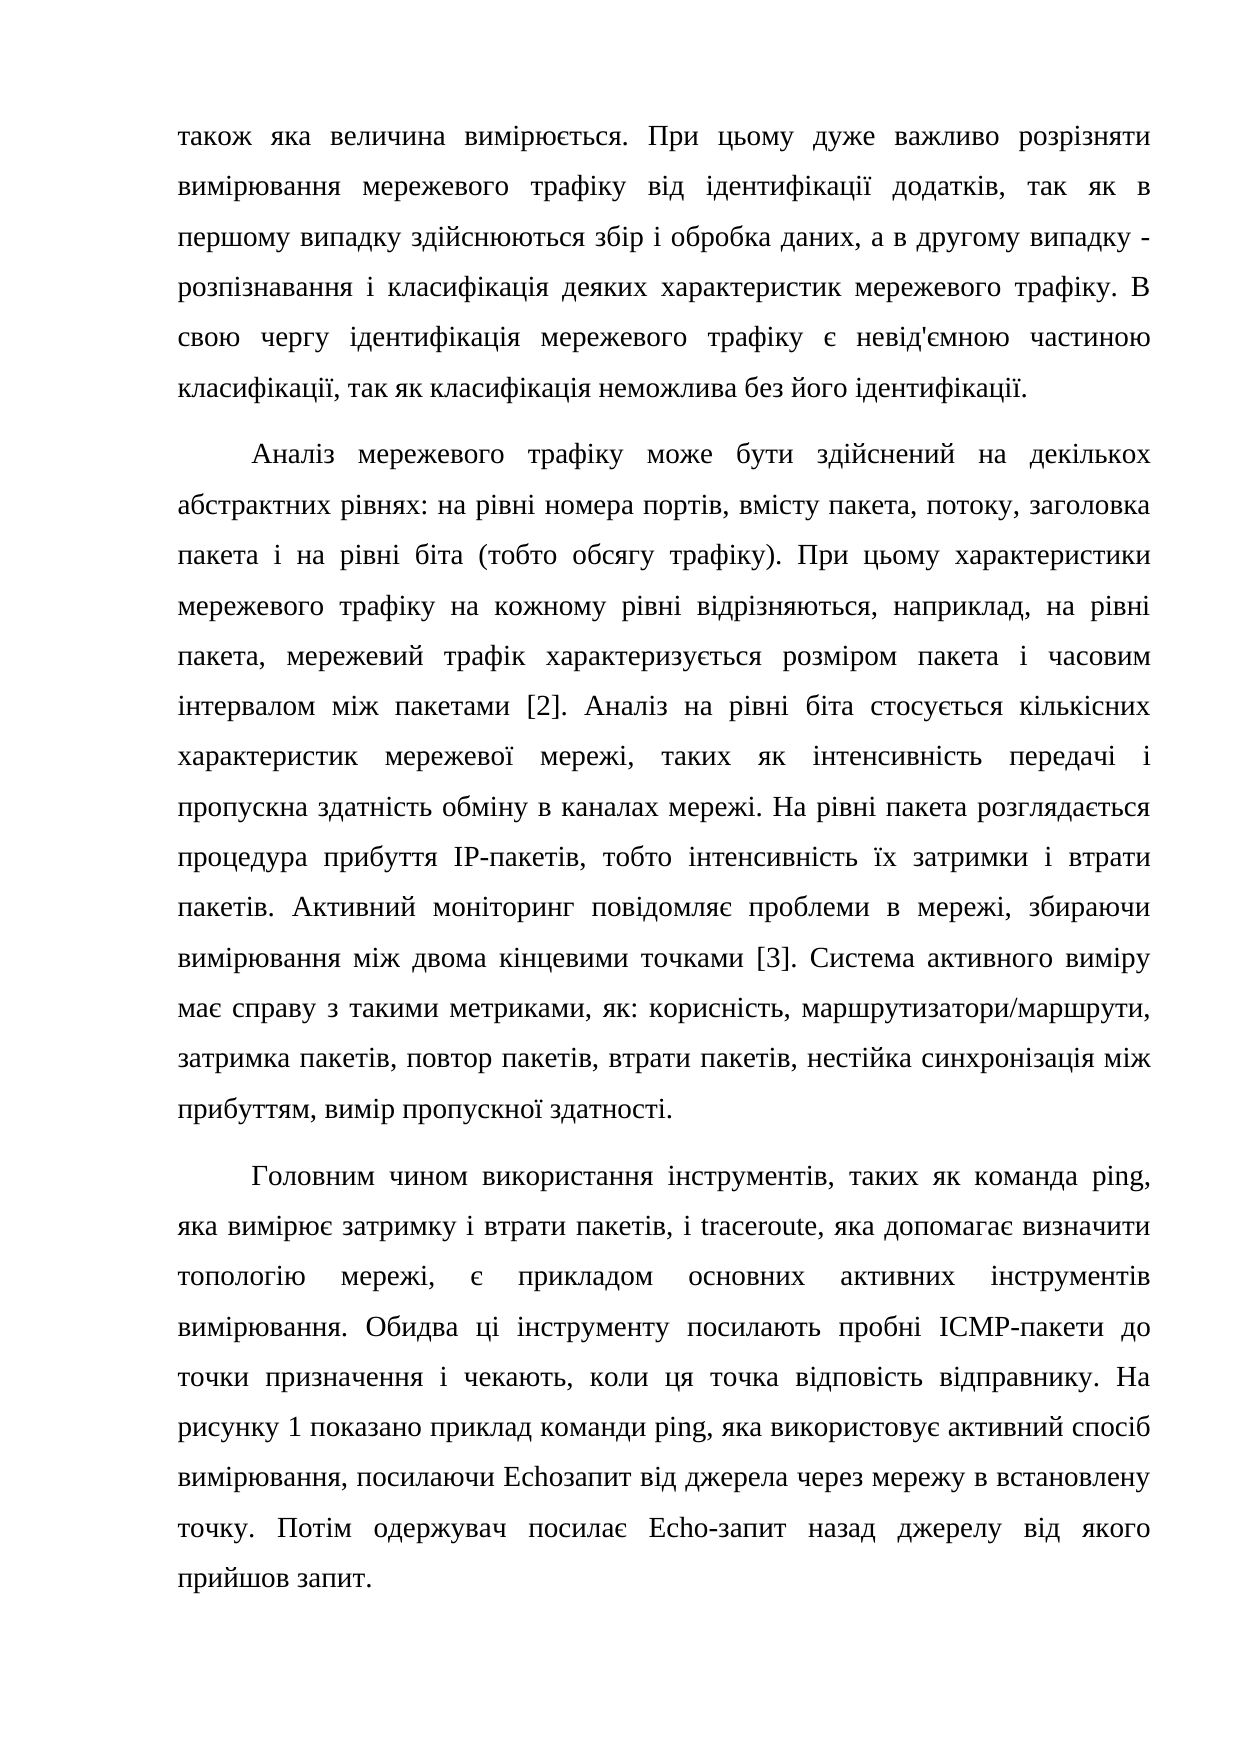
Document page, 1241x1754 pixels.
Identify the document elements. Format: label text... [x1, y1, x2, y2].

text Аналіз мережевого трафіку може бути здійснений на декількох абстрактних рівнях: на рівні номера портів, вмісту пакета, потоку, заголовка пакета і на рівні біта (тобто обсягу трафіку). При цьому характеристики мережевого трафіку на кожному рівні відрізняються, наприклад, на рівні пакета, мережевий трафік характеризується розміром пакета і часовим інтервалом між пакетами [2]. Аналіз на рівні біта стосується кількісних характеристик мережевої мережі, таких як інтенсивність передачі і пропускна здатність обміну в каналах мережі. На рівні пакета розглядається процедура прибуття IP-пакетів, тобто інтенсивність їх затримки і втрати пакетів. Активний моніторинг повідомляє проблеми в мережі, збираючи вимірювання між двома кінцевими точками [3]. Система активного виміру має справу з такими метриками, як: корисність, маршрутизатори/маршрути, затримка пакетів, повтор пакетів, втрати пакетів, нестійка синхронізація між прибуттям, вимір пропускної здатності. [177, 437, 1152, 1124]
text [177, 118, 1152, 403]
text Головним чином використання інструментів, таких як команда ping, яка вимірює затримку і втрати пакетів, і traceroute, яка допомагає визначити топологію мережі, є прикладом основних активних інструментів вимірювання. Обидва ці інструменту посилають пробні ICMP-пакети до точки призначення і чекають, коли ця точка відповість відправнику. На рисунку 1 показано приклад команди ping, яка використовує активний спосіб вимірювання, посилаючи Echoзапит від джерела через мережу в встановлену точку. Потім одержувач посилає Echo-запит назад джерелу від якого прийшов запит. [177, 1158, 1152, 1594]
